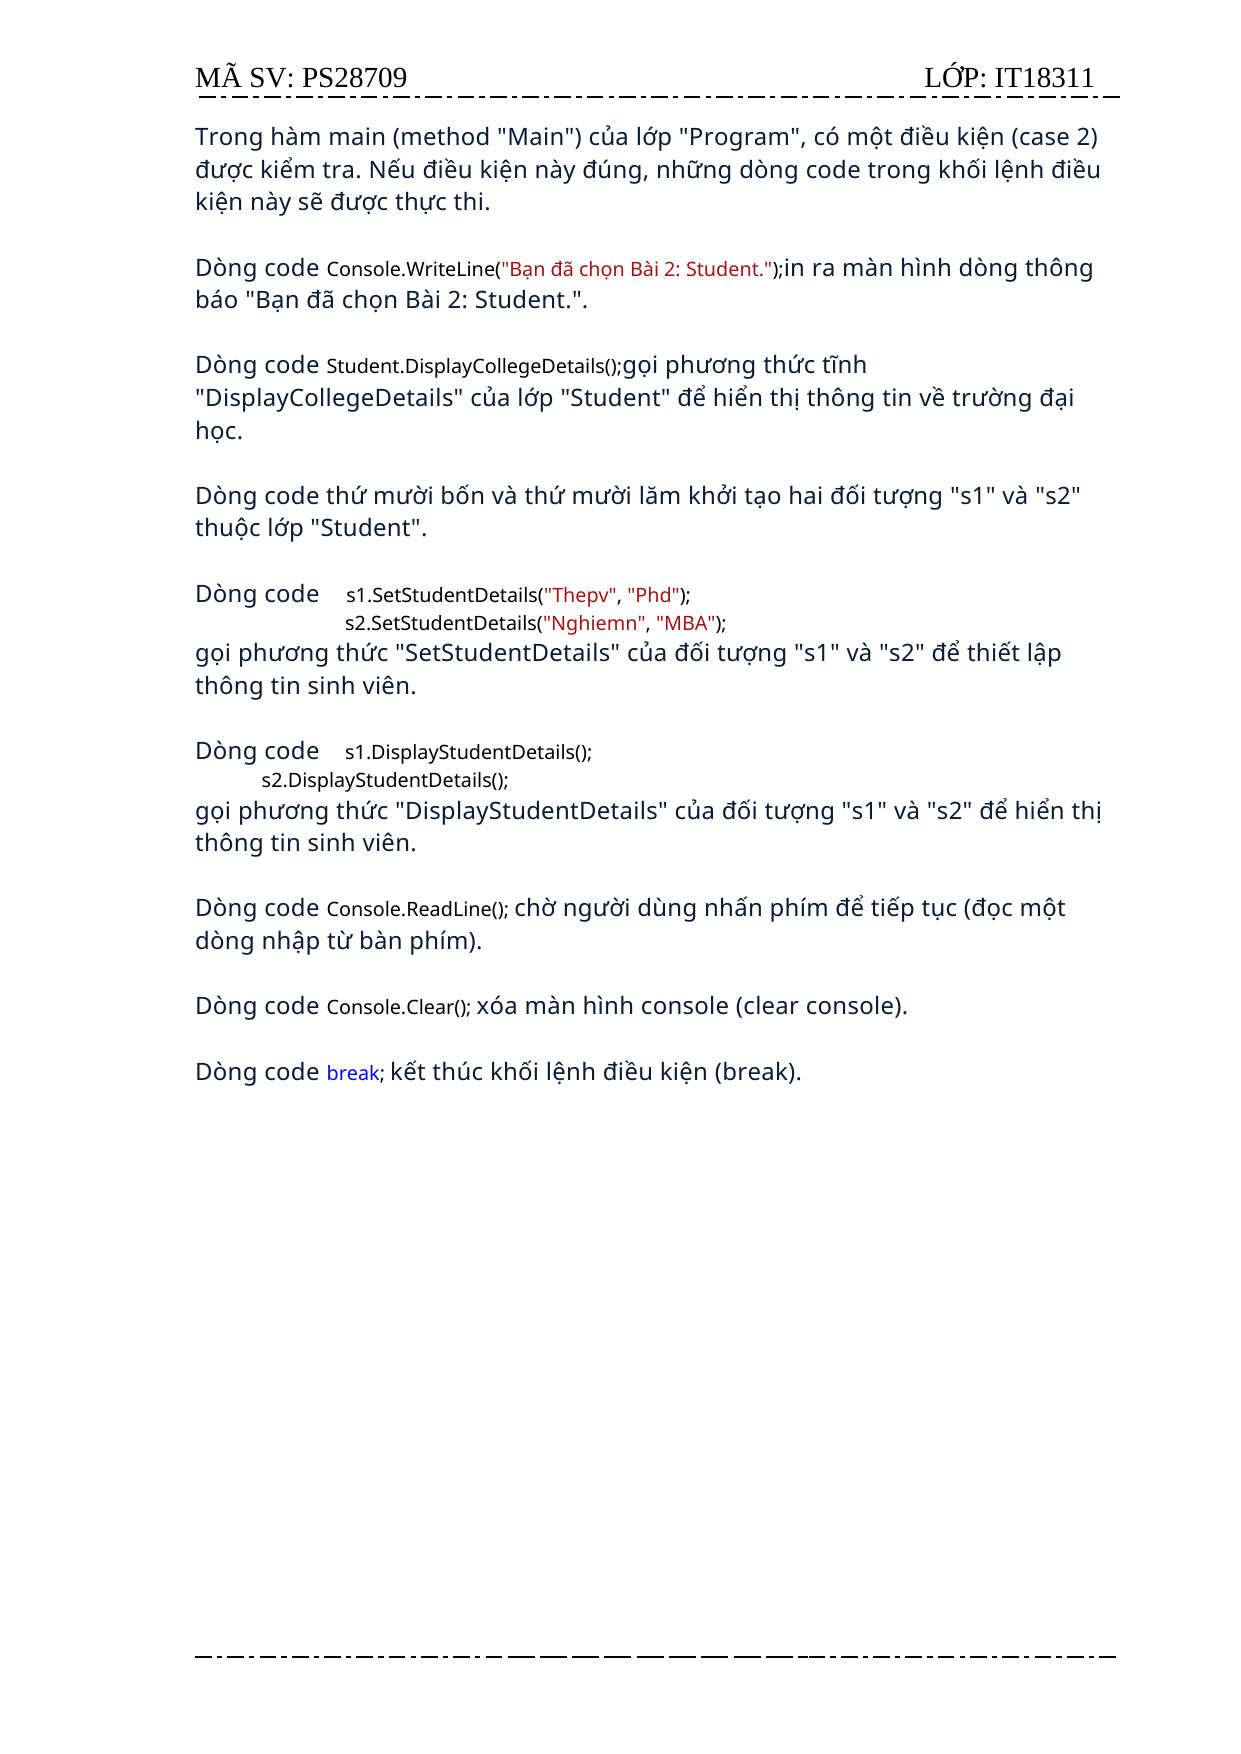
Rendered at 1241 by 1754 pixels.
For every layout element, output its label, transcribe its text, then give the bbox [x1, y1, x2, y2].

text Dòng code Console.WriteLine("Bạn đã chọn Bài 2: Student.");in ra màn hình dòng thông báo "Bạn đã chọn Bài 2: Student.". [195, 250, 1120, 316]
text Dòng code s1.SetStudentDetails("Thepv", "Phd"); [195, 576, 1120, 609]
text Dòng code thứ mười bốn và thứ mười lăm khởi tạo hai đối tượng "s1" và "s2" thuộc lớp "Student". [195, 479, 1120, 544]
text Dòng code Console.Clear(); xóa màn hình console (clear console). [195, 989, 1120, 1022]
text gọi phương thức "SetStudentDetails" của đối tượng "s1" và "s2" để thiết lập thông tin sinh viên. [195, 636, 1120, 701]
text Dòng code Student.DisplayCollegeDetails();gọi phương thức tĩnh "DisplayCollegeDetails" của lớp "Student" để hiển thị thông tin về trường đại học. [195, 348, 1120, 446]
text Dòng code Console.ReadLine(); chờ người dùng nhấn phím để tiếp tục (đọc một dòng nhập từ bàn phím). [195, 891, 1120, 956]
text Dòng code s1.DisplayStudentDetails(); [195, 734, 1120, 766]
text Dòng code break; kết thúc khối lệnh điều kiện (break). [195, 1054, 1120, 1087]
text gọi phương thức "DisplayStudentDetails" của đối tượng "s1" và "s2" để hiển thị thông tin sinh viên. [195, 793, 1120, 859]
text Trong hàm main (method "Main") của lớp "Program", có một điều kiện (case 2) được kiểm tra. Nếu điều kiện này đúng, những dòng code trong khối lệnh điều kiện này sẽ được thực thi. [195, 120, 1120, 218]
text s2.DisplayStudentDetails(); [195, 766, 1120, 793]
text s2.SetStudentDetails("Nghiemn", "MBA"); [270, 609, 1120, 636]
